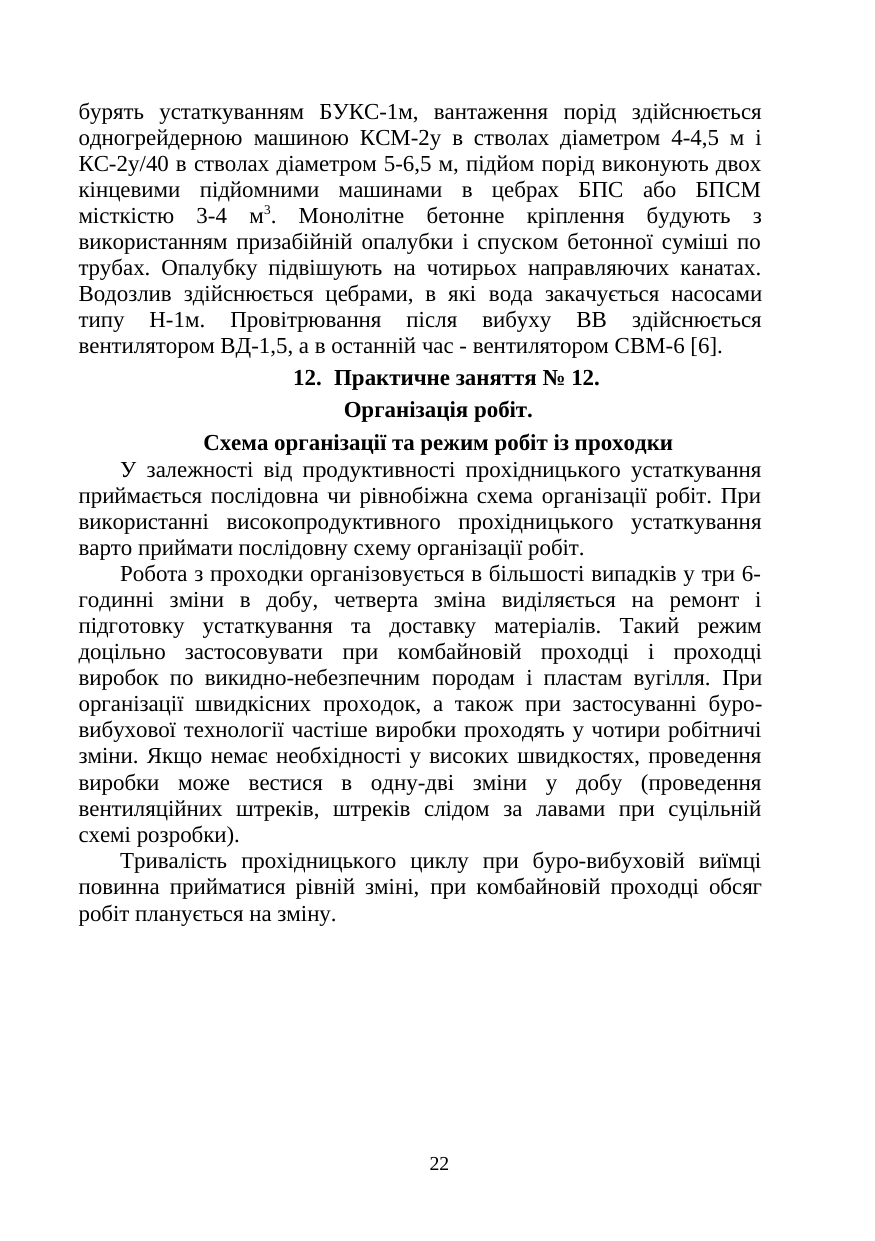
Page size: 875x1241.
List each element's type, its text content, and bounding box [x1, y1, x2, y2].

text Організація робіт. [78, 392, 798, 424]
text Тривалість прохідницького циклу при буро-вибуховій виїмці повинна прийматися рівній зміні, при комбайновій проходці обсяг робіт планується на зміну. [78, 847, 762, 927]
text Робота з проходки організовується в більшості випадків у три 6- годинні зміни в добу, четверта зміна виділяється на ремонт і підготовку устаткування та доставку матеріалів. Такий режим доцільно застосовувати при комбайновій проходці і проходці виробок по викидно-небезпечним породам і пластам вугілля. При організації швидкісних проходок, а також при застосуванні буровибухової технології частіше виробки проходять у чотири робітничі зміни. Якщо немає необхідності у високих швидкостях, проведення виробки може вестися в одну-дві зміни у добу (проведення вентиляційних штреків, штреків слідом за лавами при суцільній схемі розробки). [78, 561, 762, 847]
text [78, 99, 762, 359]
text У залежності від продуктивності прохідницького устаткування приймається послідовна чи рівнобіжна схема організації робіт. При використанні високопродуктивного прохідницького устаткування варто приймати послідовну схему організації робіт. [78, 457, 762, 561]
list Практичне заняття № 12. [293, 359, 802, 392]
text Схема організації та режим робіт із проходки [78, 424, 798, 457]
